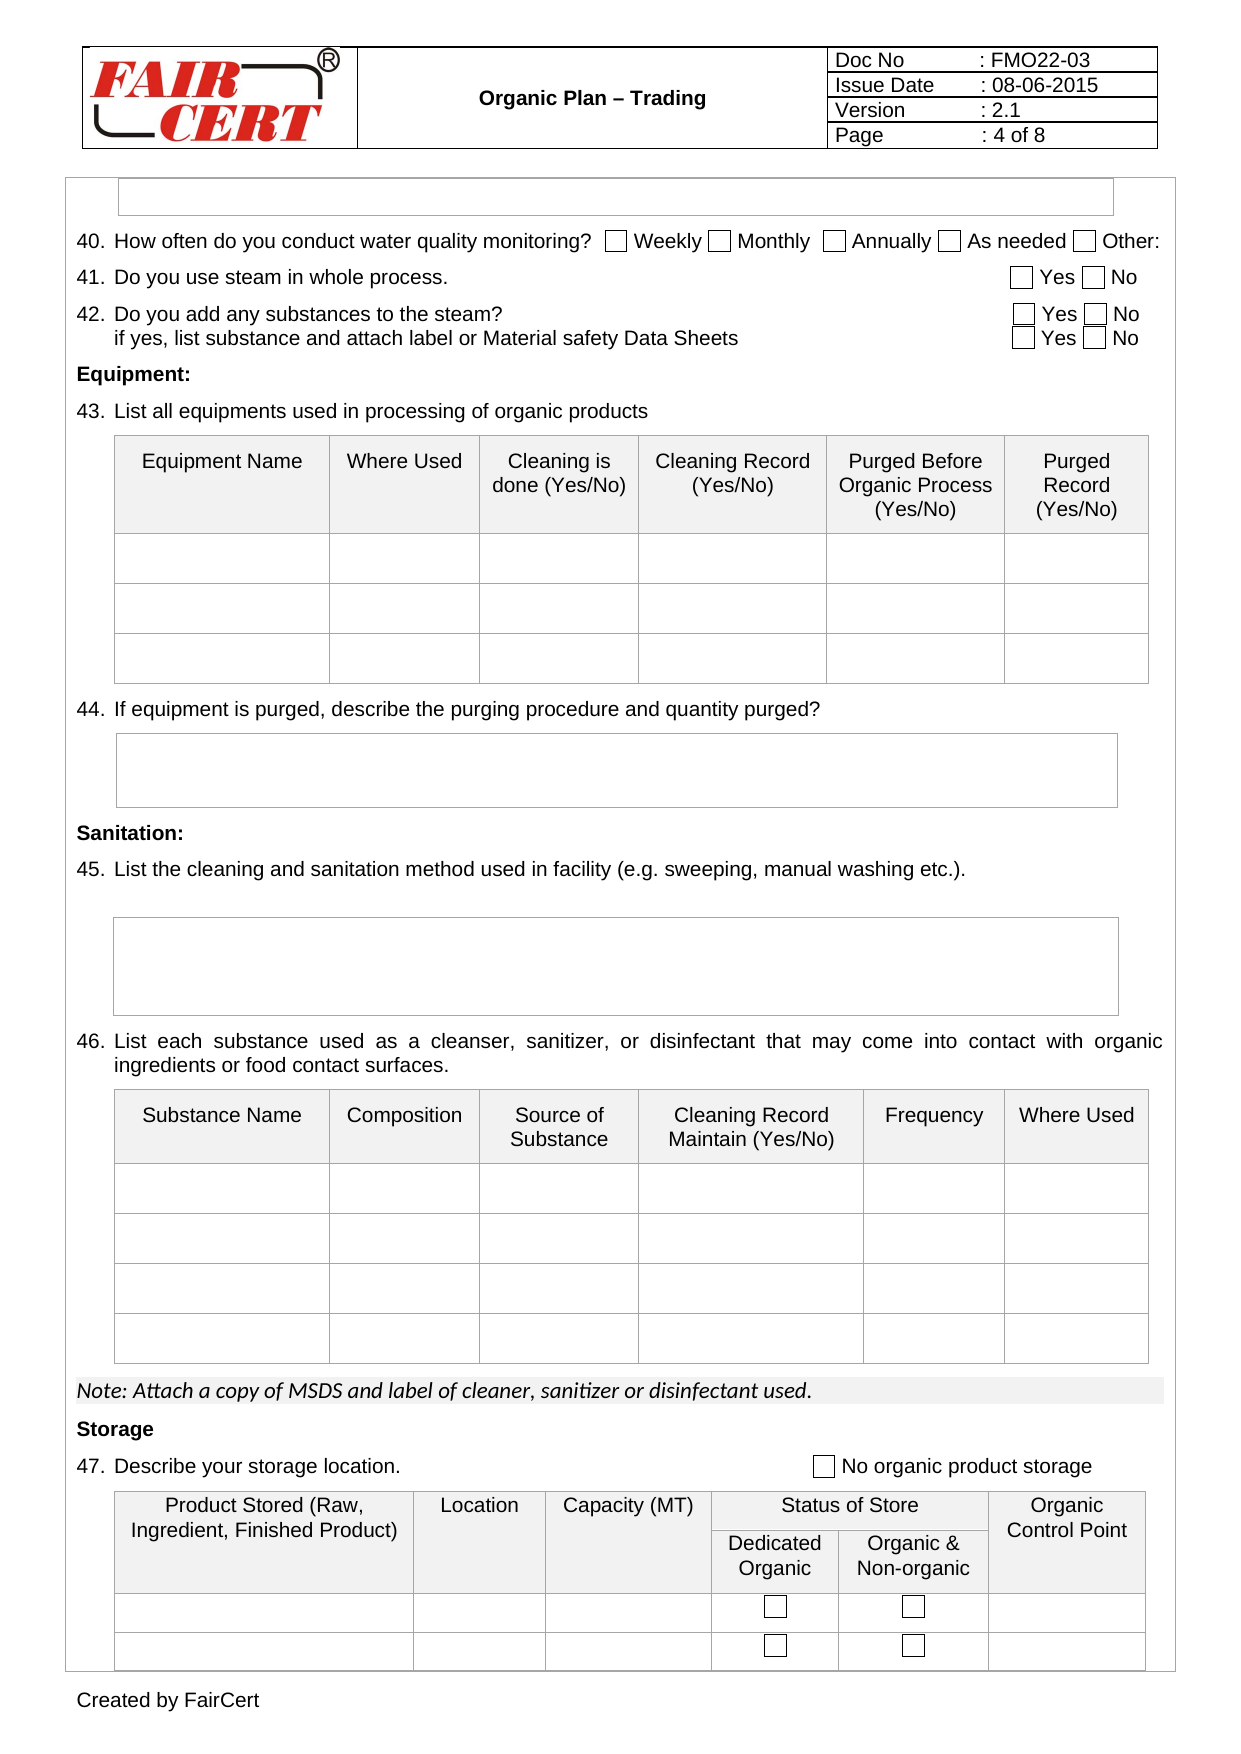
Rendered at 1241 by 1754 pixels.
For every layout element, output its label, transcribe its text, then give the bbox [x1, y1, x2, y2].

picture [89, 47, 340, 148]
